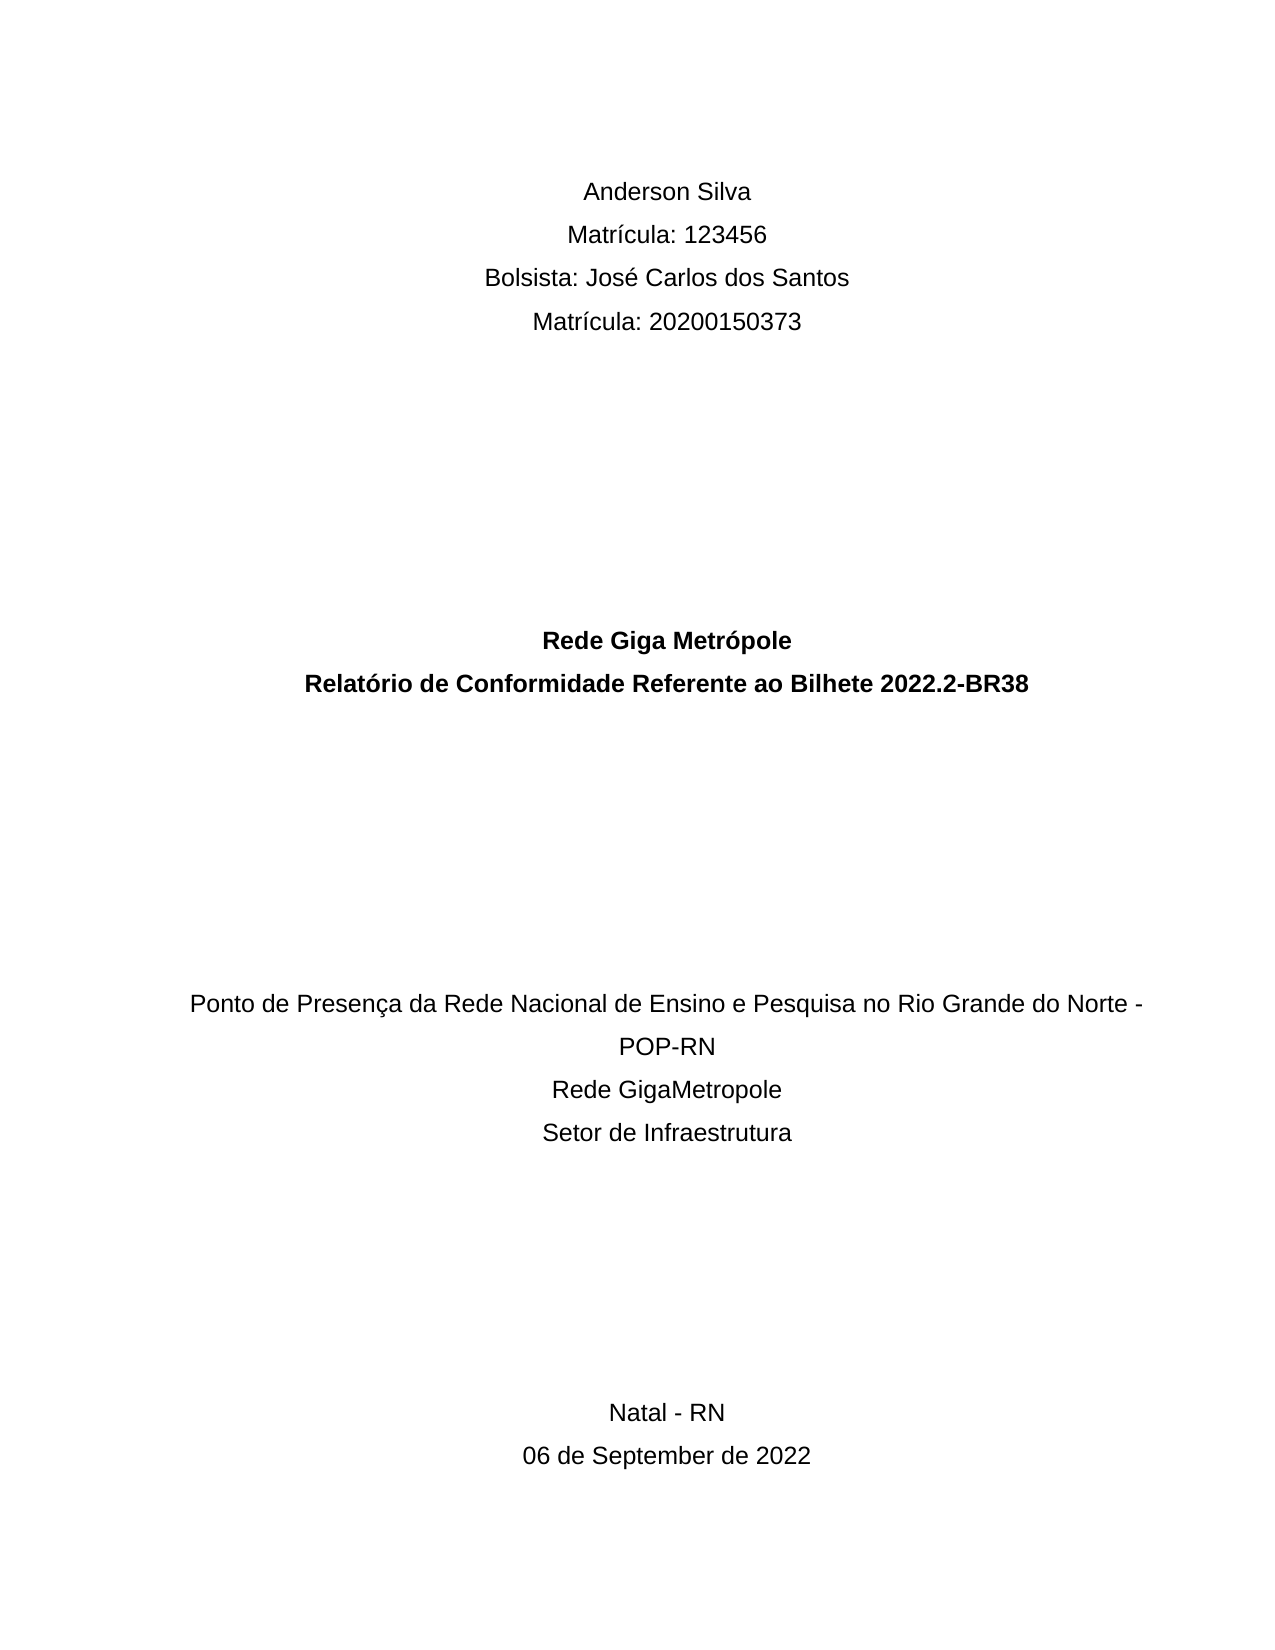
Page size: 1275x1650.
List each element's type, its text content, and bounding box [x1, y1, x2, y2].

text Matrícula: 20200150373 [177, 307, 1157, 335]
text Rede Giga Metrópole Relatório de Conformidade Referente ao Bilhete 2022.2-BR38 [177, 626, 1157, 698]
text 06 de September de 2022 [177, 1441, 1157, 1470]
text Matrícula: 123456 [177, 220, 1157, 249]
text Ponto de Presença da Rede Nacional de Ensino e Pesquisa no Rio Grande do Norte - POP-RN Rede GigaMetropole Setor de Infraestrutura [177, 989, 1157, 1147]
text Natal - RN [177, 1398, 1157, 1427]
text Anderson Silva [177, 177, 1157, 206]
text Bolsista: José Carlos dos Santos [177, 263, 1157, 292]
